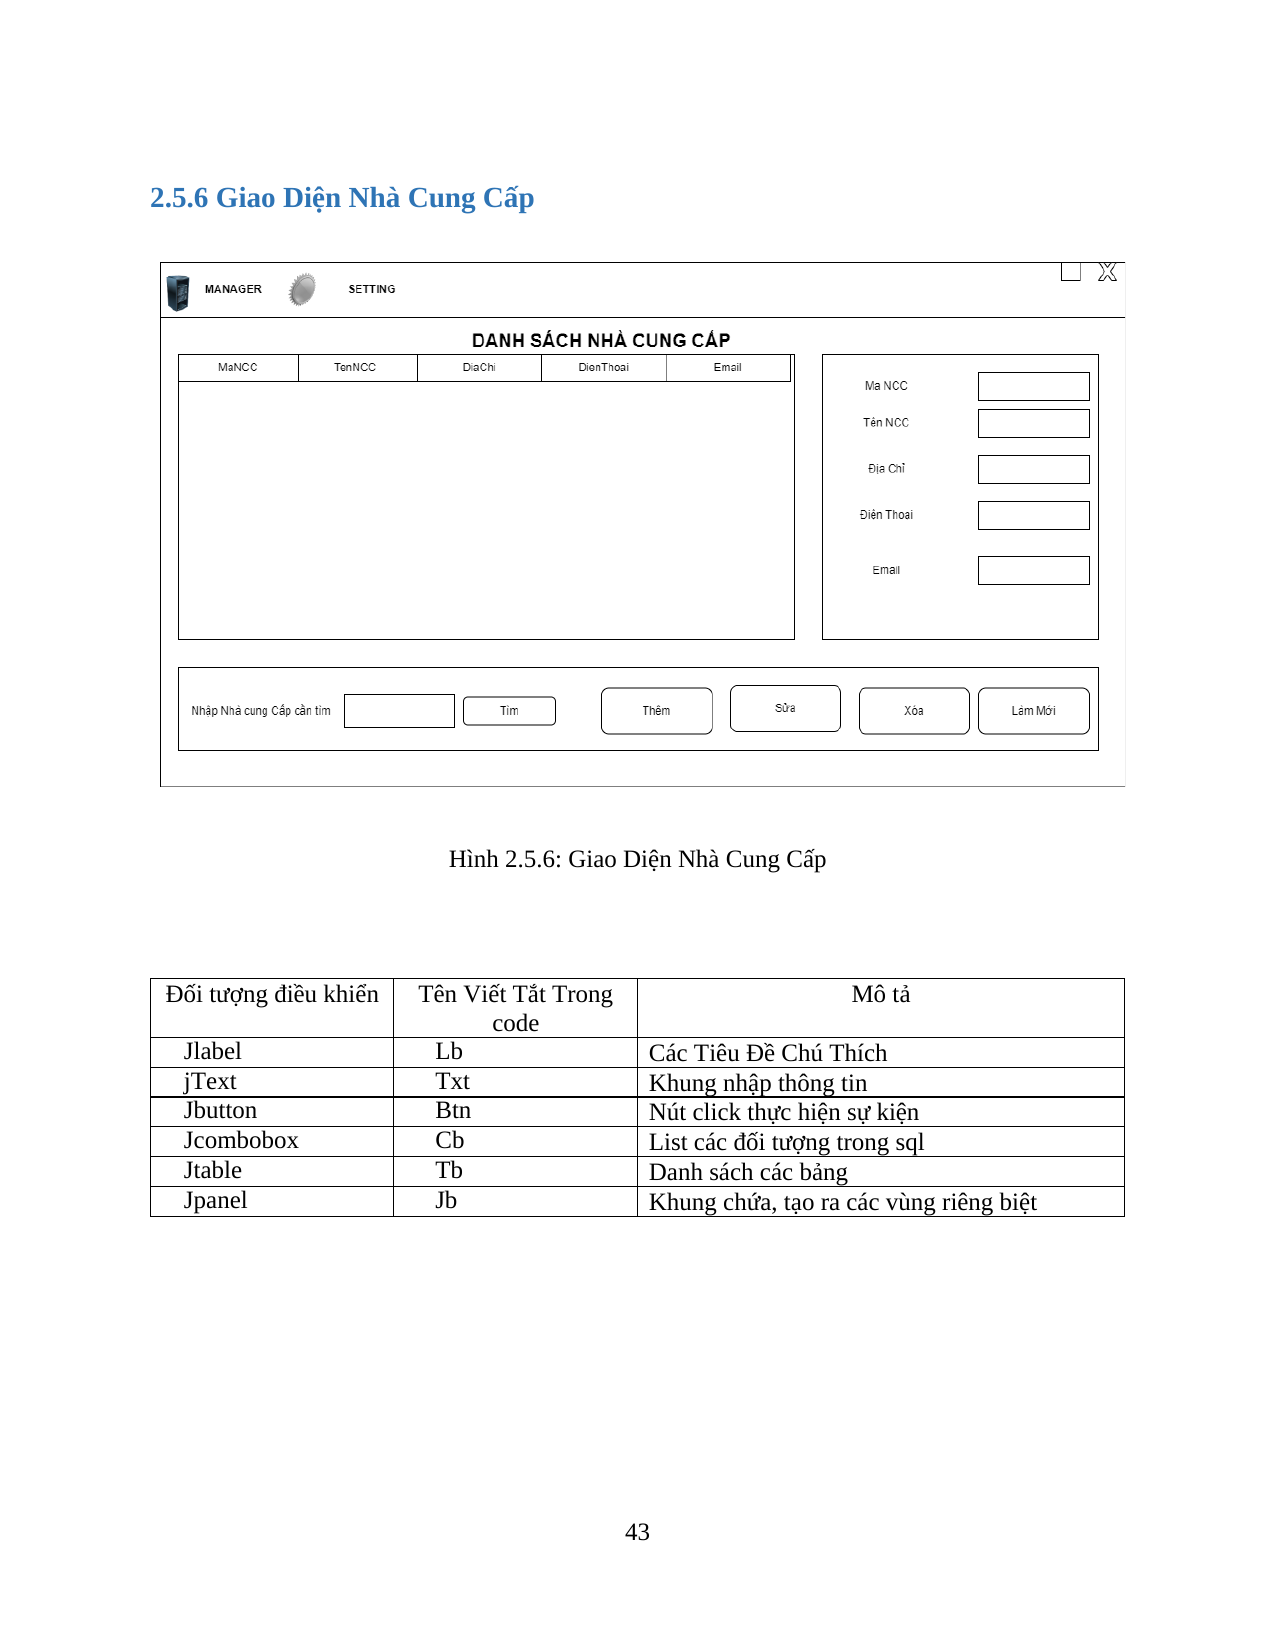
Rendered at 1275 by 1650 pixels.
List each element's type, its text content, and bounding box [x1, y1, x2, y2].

table_cell Khung nhập thông tin [638, 1068, 1124, 1096]
text Hình 2.5.6: Giao Diện Nhà Cung Cấp [150, 844, 1125, 873]
table_cell Cb [394, 1127, 637, 1156]
table_cell jText [151, 1068, 393, 1096]
table_cell Txt [394, 1068, 637, 1096]
table_cell List các đối tượng trong sql [638, 1127, 1124, 1156]
picture [150, 252, 1125, 787]
table_cell Jbutton [151, 1098, 393, 1126]
table_cell Btn [394, 1098, 637, 1126]
table_cell Các Tiêu Đề Chú Thích [638, 1038, 1124, 1067]
table_cell Jcombobox [151, 1127, 393, 1156]
table_cell Jb [394, 1187, 637, 1216]
table_header Tên Viết Tắt Trong code [394, 979, 637, 1037]
table_header Đối tượng điều khiển [151, 979, 393, 1037]
table_cell Danh sách các bảng [638, 1157, 1124, 1186]
table_cell Jpanel [151, 1187, 393, 1216]
table_cell Tb [394, 1157, 637, 1186]
table_cell Lb [394, 1038, 637, 1067]
table_cell Jlabel [151, 1038, 393, 1067]
table_header Mô tả [638, 979, 1124, 1037]
subtitle 2.5.6 Giao Diện Nhà Cung Cấp [150, 181, 1125, 214]
table_cell Nút click thực hiện sự kiện [638, 1098, 1124, 1126]
table_cell Jtable [151, 1157, 393, 1186]
table_cell Khung chứa, tạo ra các vùng riêng biệt [638, 1187, 1124, 1216]
